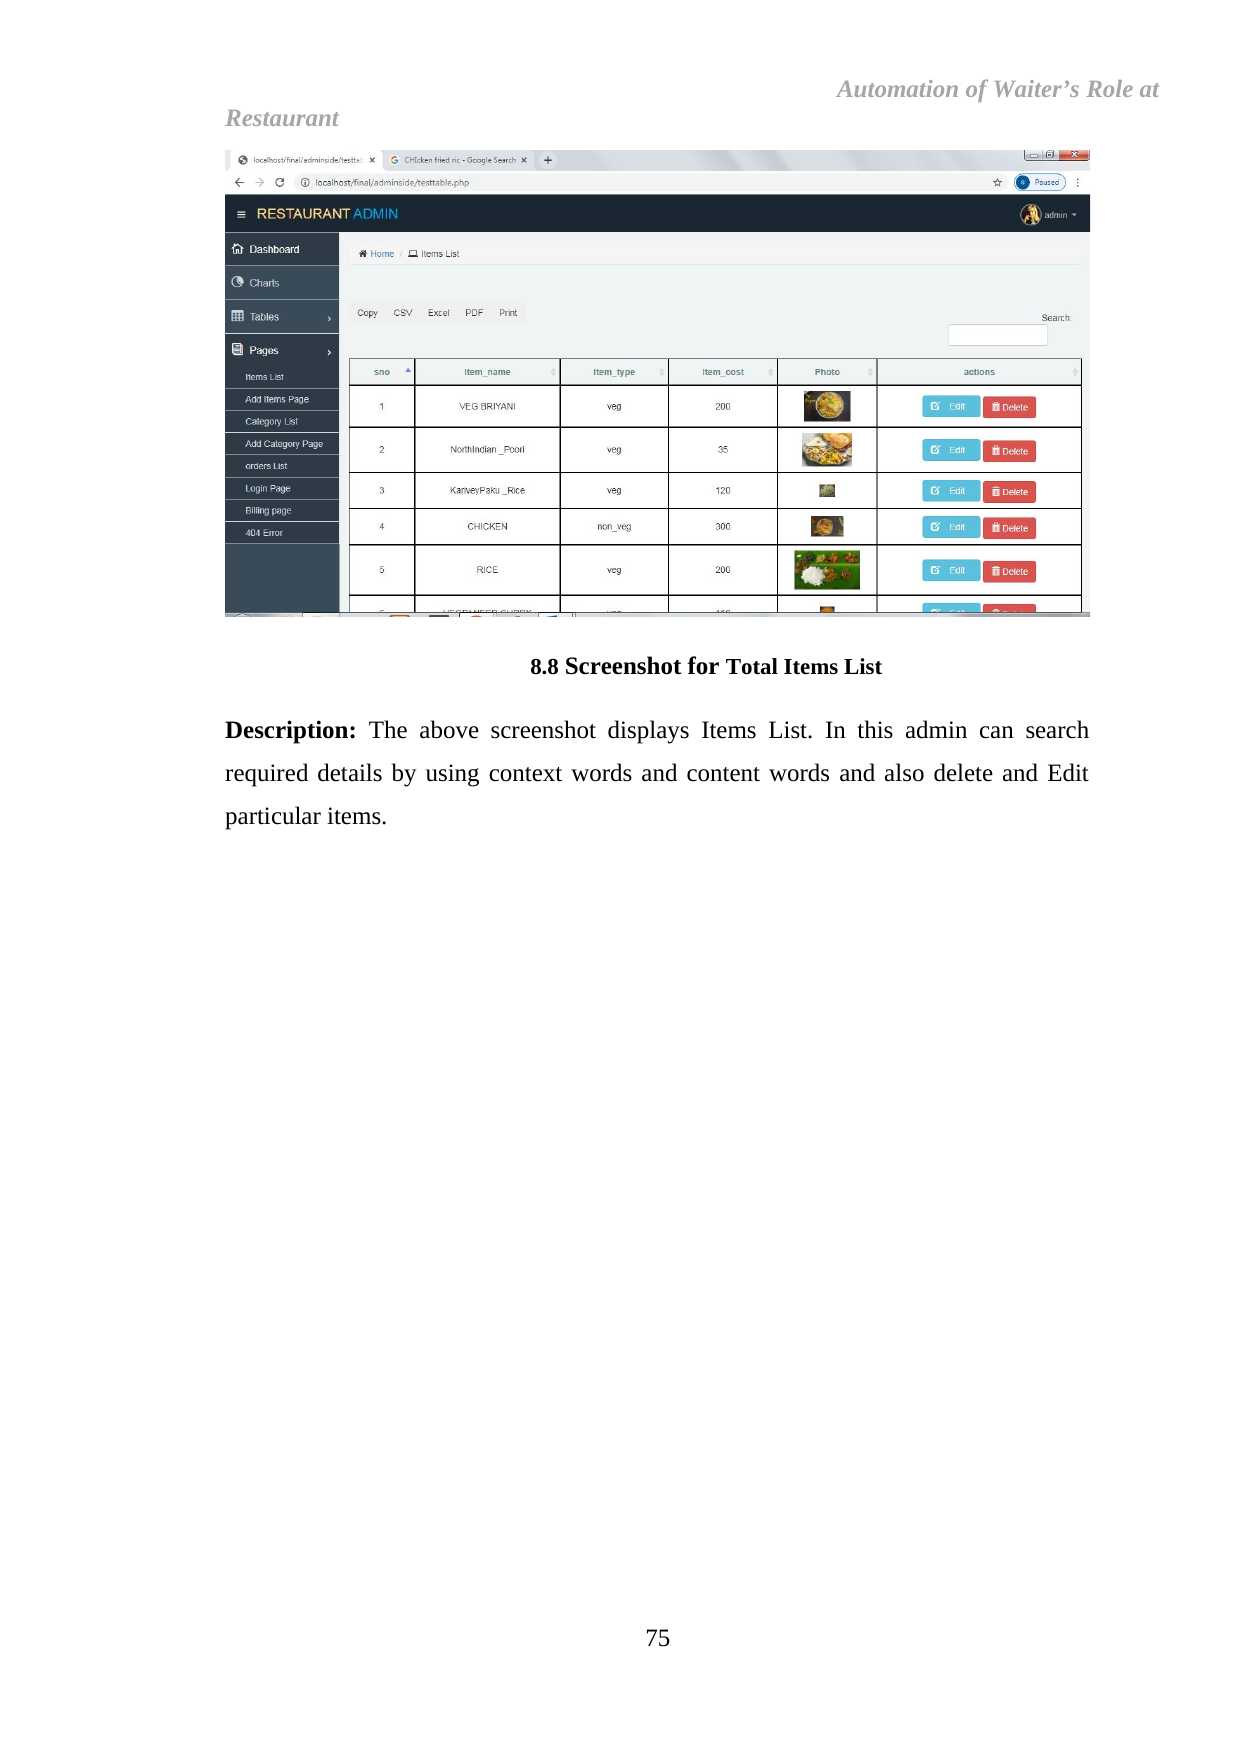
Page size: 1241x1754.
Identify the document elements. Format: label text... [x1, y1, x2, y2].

picture [225, 150, 1091, 617]
text Description: The above screenshot displays Items List. In this admin can search required details by using context words and content words and also delete and Edit particular items. [225, 715, 1090, 830]
text 8.8 Screenshot for Total Items List [375, 651, 1090, 680]
